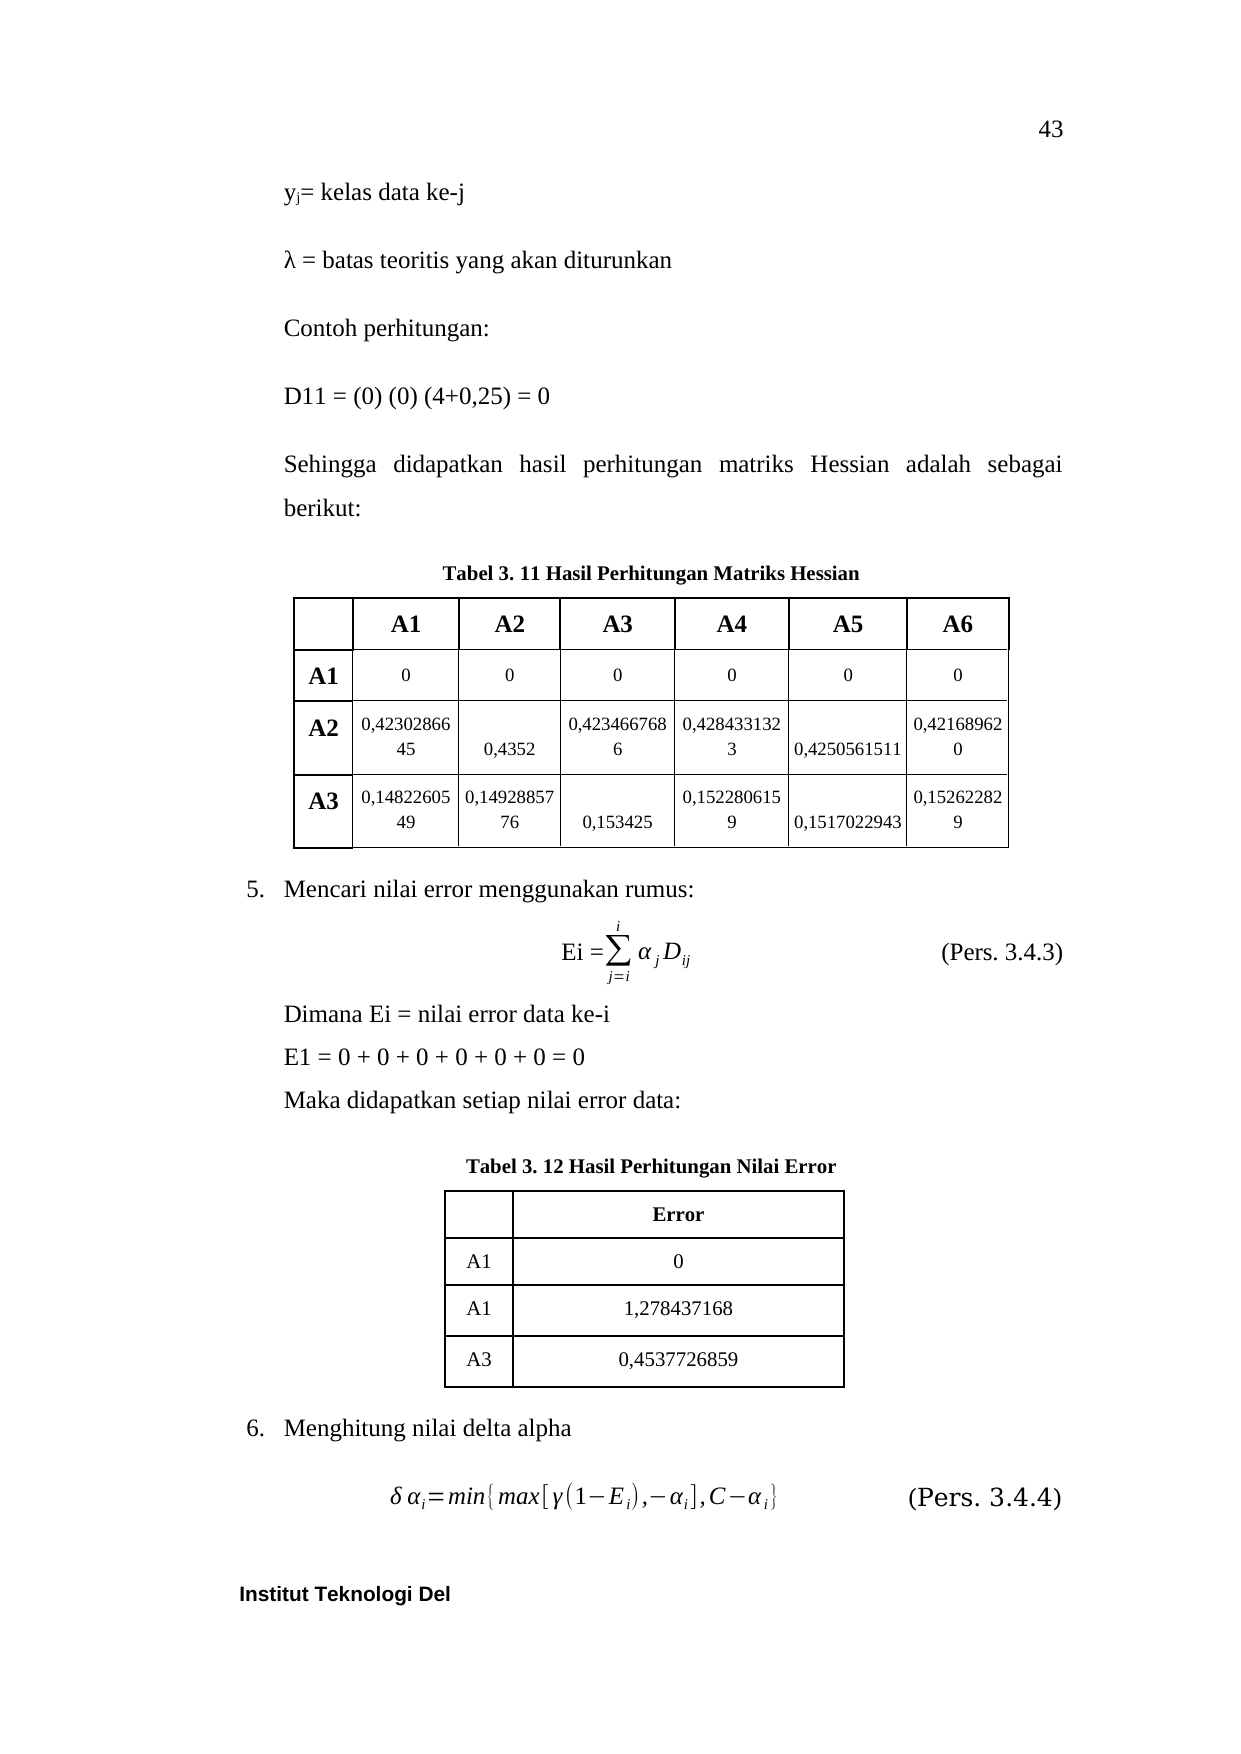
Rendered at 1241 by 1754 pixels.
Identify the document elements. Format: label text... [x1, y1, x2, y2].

table_cell 0,4230286645 [353, 701, 458, 774]
table_header A2 [460, 599, 559, 648]
table_cell A3 [446, 1337, 512, 1386]
table_header [295, 599, 352, 648]
table_header A1 [354, 599, 458, 648]
text D11 = (0) (0) (4+0,25) = 0 [283, 381, 1063, 410]
list Menghitung nilai delta alpha [246, 1413, 1063, 1442]
table_cell 0,1492885776 [459, 775, 560, 847]
text E1 = 0 + 0 + 0 + 0 + 0 + 0 = 0 [283, 1042, 1063, 1071]
table_cell 1,278437168 [514, 1286, 843, 1335]
list Mencari nilai error menggunakan rumus: [246, 874, 1063, 903]
table_cell 0 [789, 650, 906, 700]
table_cell 0,421689620 [907, 700, 1008, 774]
text Tabel 3. 12 Hasil Perhitungan Nilai Error [239, 1153, 1063, 1178]
table_cell 0,4284331323 [675, 701, 788, 774]
table_cell 0 [514, 1239, 843, 1283]
table_cell 0,4537726859 [514, 1337, 843, 1386]
text yj= kelas data ke-j [283, 177, 1063, 206]
table_cell 0 [675, 650, 788, 700]
text Maka didapatkan setiap nilai error data: [283, 1085, 1063, 1114]
text Ei = (Pers. 3.4.3) [283, 917, 1063, 985]
table_cell 0,153425 [560, 775, 674, 847]
table_cell 0,152622829 [907, 774, 1008, 847]
table_cell A3 [295, 776, 352, 847]
table_cell A1 [446, 1286, 512, 1335]
table_cell A1 [295, 651, 352, 700]
text Contoh perhitungan: [283, 313, 1063, 342]
text λ = batas teoritis yang akan diturunkan [283, 245, 1063, 274]
table_cell 0,4250561511 [789, 701, 906, 774]
table_header A4 [676, 599, 788, 648]
table_header [446, 1192, 512, 1237]
table_cell A1 [446, 1239, 512, 1283]
table_cell A2 [295, 702, 352, 774]
table_header A3 [561, 599, 674, 648]
table_cell 0,4234667686 [561, 701, 674, 774]
table_cell 0 [459, 650, 560, 700]
table_cell 0,4352 [459, 701, 560, 774]
table_cell 0 [561, 650, 674, 700]
table_cell 0 [353, 650, 458, 700]
table_header A5 [790, 599, 906, 648]
text Tabel 3. 11 Hasil Perhitungan Matriks Hessian [239, 561, 1063, 585]
table_header A6 [908, 599, 1008, 648]
text (Pers. 3.4.4) [239, 1481, 1063, 1513]
table_cell 0,1482260549 [353, 775, 459, 847]
table_cell 0 [907, 649, 1008, 700]
text Dimana Ei = nilai error data ke-i [283, 999, 1063, 1028]
table_cell 0,1522806159 [675, 775, 789, 847]
text Sehingga didapatkan hasil perhitungan matriks Hessian adalah sebagai berikut: [283, 449, 1063, 521]
table_cell 0,1517022943 [789, 775, 907, 847]
table_header Error [514, 1192, 843, 1237]
